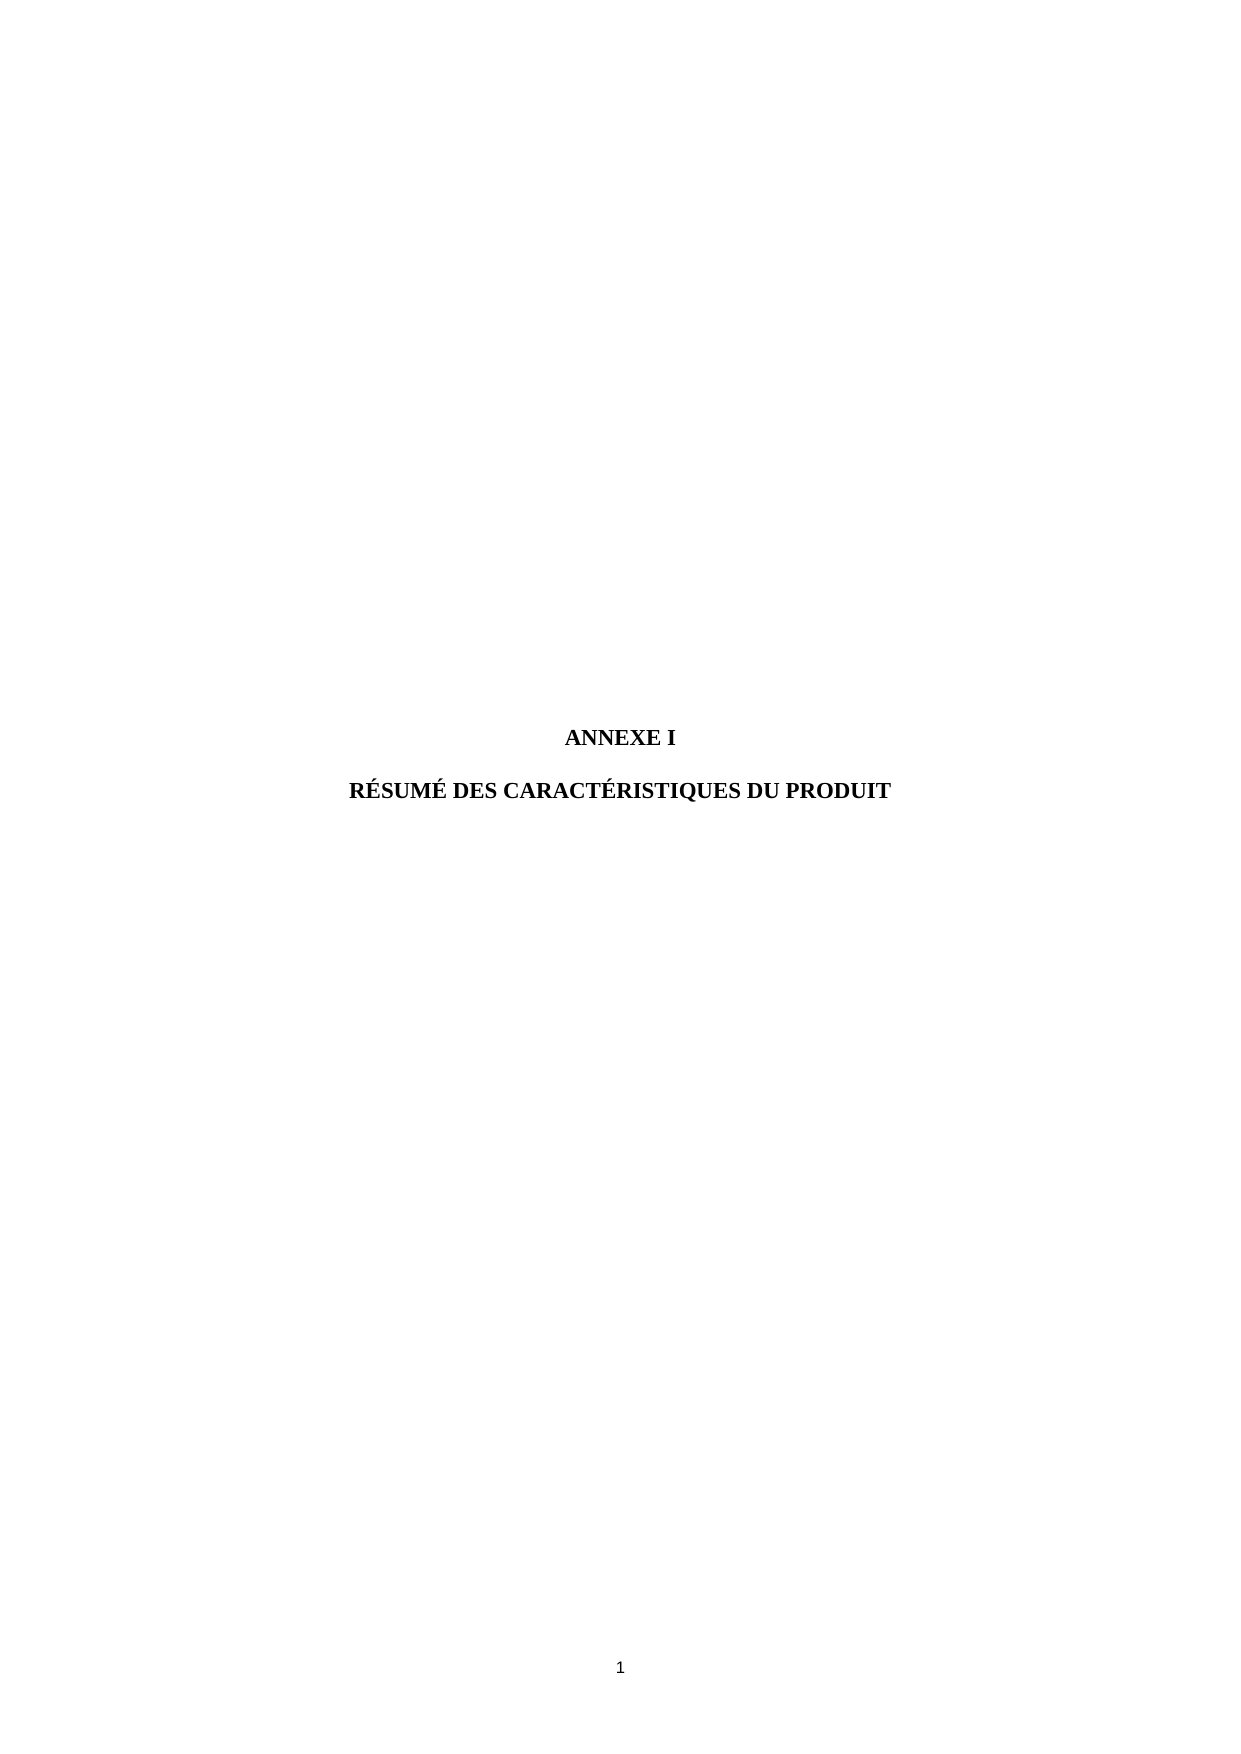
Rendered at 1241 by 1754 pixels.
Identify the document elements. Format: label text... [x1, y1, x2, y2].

text ANNEXE I [148, 724, 1092, 751]
title RÉSUMÉ DES CARACTÉRISTIQUES DU PRODUIT [148, 777, 1092, 803]
